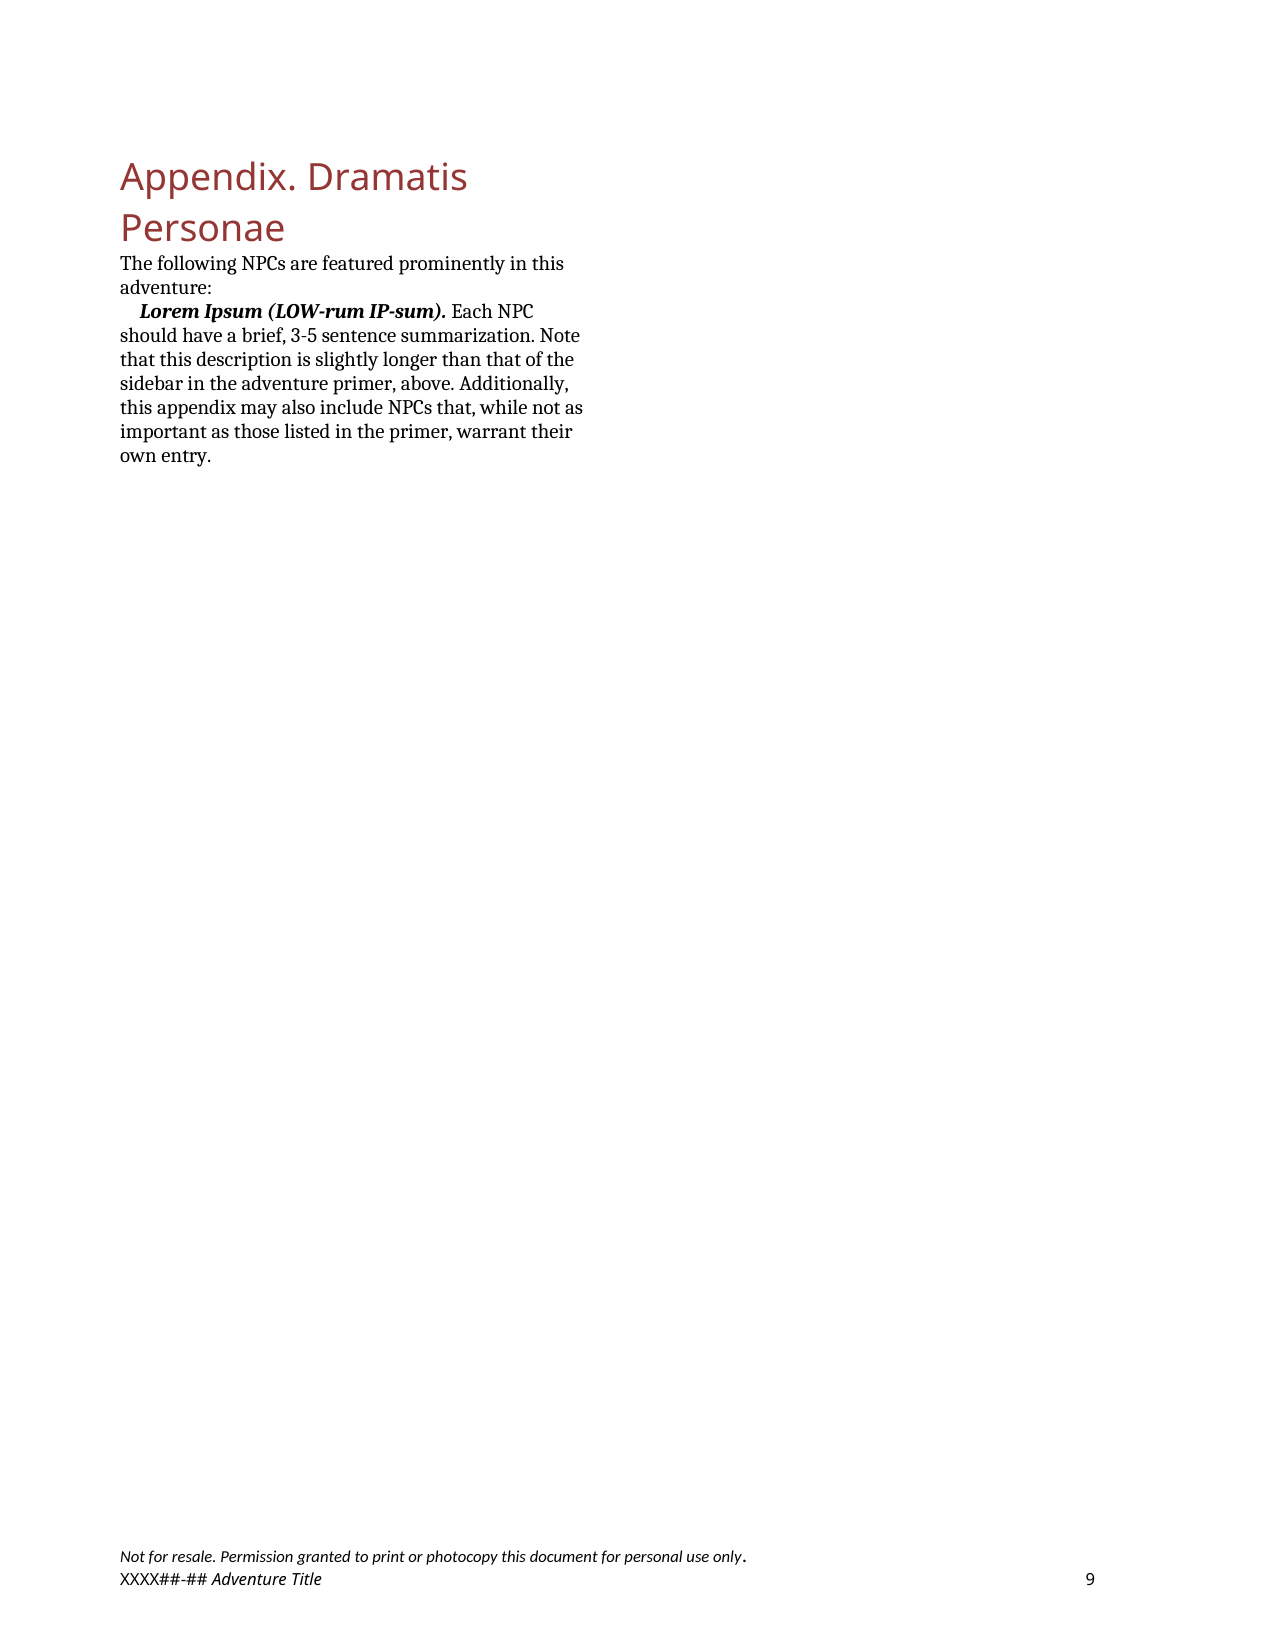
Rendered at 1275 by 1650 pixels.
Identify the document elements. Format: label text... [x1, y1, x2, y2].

text The following NPCs are featured prominently in this adventure: [120, 252, 591, 300]
text Lorem Ipsum (LOW-rum IP-sum). Each NPC should have a brief, 3-5 sentence summarization. Note that this description is slightly longer than that of the sidebar in the adventure primer, above. Additionally, this appendix may also include NPCs that, while not as important as those listed in the primer, warrant their own entry. [120, 300, 591, 468]
subtitle Appendix. Dramatis Personae [120, 150, 591, 252]
